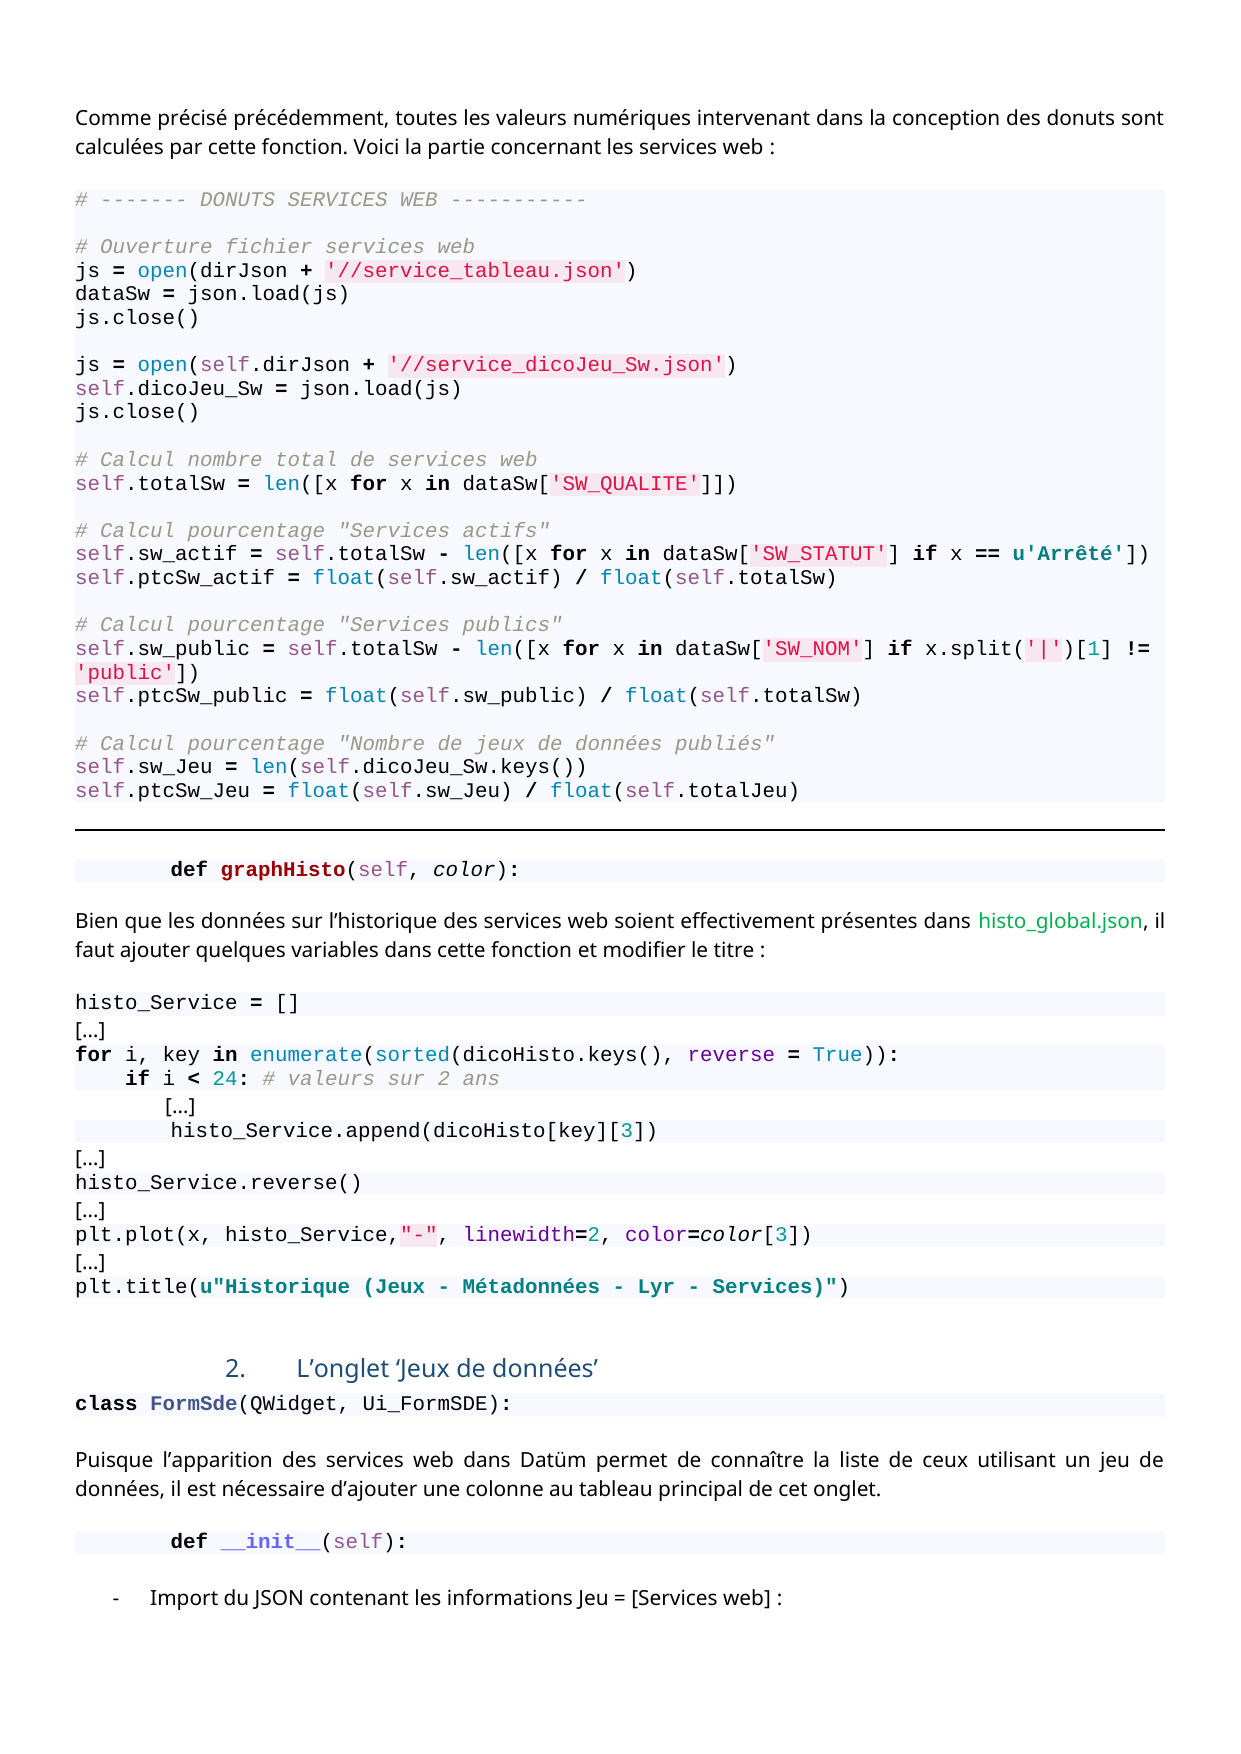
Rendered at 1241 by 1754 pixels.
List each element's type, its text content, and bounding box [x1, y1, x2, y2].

text # ------- DONUTS SERVICES WEB ----------- # Ouverture fichier services web js = open(dirJson + '//service_tableau.json') dataSw = json.load(js) js.close() js = open(self.dirJson + '//service_dicoJeu_Sw.json') self.dicoJeu_Sw = json.load(js) js.close() # Calcul nombre total de services web self.totalSw = len([x for x in dataSw['SW_QUALITE']]) # Calcul pourcentage "Services actifs" self.sw_actif = self.totalSw - len([x for x in dataSw['SW_STATUT'] if x == u'Arrêté']) self.ptcSw_actif = float(self.sw_actif) / float(self.totalSw) # Calcul pourcentage "Services publics" self.sw_public = self.totalSw - len([x for x in dataSw['SW_NOM'] if x.split('|')[1] != 'public']) self.ptcSw_public = float(self.sw_public) / float(self.totalSw) # Calcul pourcentage "Nombre de jeux de données publiés" self.sw_Jeu = len(self.dicoJeu_Sw.keys()) self.ptcSw_Jeu = float(self.sw_Jeu) / float(self.totalJeu) [75, 189, 1165, 803]
list Import du JSON contenant les informations Jeu = [Services web] : [112, 1583, 1165, 1611]
text […] [75, 1247, 1165, 1276]
subtitle L’onglet ‘Jeux de données’ [225, 1351, 1165, 1385]
text Bien que les données sur l’historique des services web soient effectivement présentes dans histo_global.json, il faut ajouter quelques variables dans cette fonction et modifier le titre : [75, 907, 1165, 963]
text […] [75, 1016, 1165, 1044]
text for i, key in enumerate(sorted(dicoHisto.keys(), reverse = True)): if i < 24: # valeurs sur 2 ans [75, 1044, 1165, 1091]
text histo_Service.append(dicoHisto[key][3]) [75, 1120, 1165, 1143]
text […] [75, 1091, 1165, 1120]
text plt.title(u"Historique (Jeux - Métadonnées - Lyr - Services)") [75, 1276, 1165, 1299]
text class FormSde(QWidget, Ui_FormSDE): [75, 1393, 1165, 1417]
text […] [75, 1195, 1165, 1224]
text plt.plot(x, histo_Service,"-", linewidth=2, color=color[3]) [437, 1224, 1165, 1247]
text histo_Service = [] [75, 992, 1165, 1016]
text Puisque l’apparition des services web dans Datüm permet de connaître la liste de ceux utilisant un jeu de données, il est nécessaire d’ajouter une colonne au tableau principal de cet onglet. [75, 1446, 1165, 1502]
text […] [75, 1143, 1165, 1172]
text def graphHisto(self, color): [75, 859, 1165, 883]
text histo_Service.reverse() [75, 1172, 1165, 1195]
text def __init__(self): [75, 1531, 1165, 1554]
text Comme précisé précédemment, toutes les valeurs numériques intervenant dans la conception des donuts sont calculées par cette fonction. Voici la partie concernant les services web : [75, 103, 1165, 160]
text plt.plot(x, histo_Service,"-", linewidth=2, color=color[3]) [75, 1224, 400, 1247]
